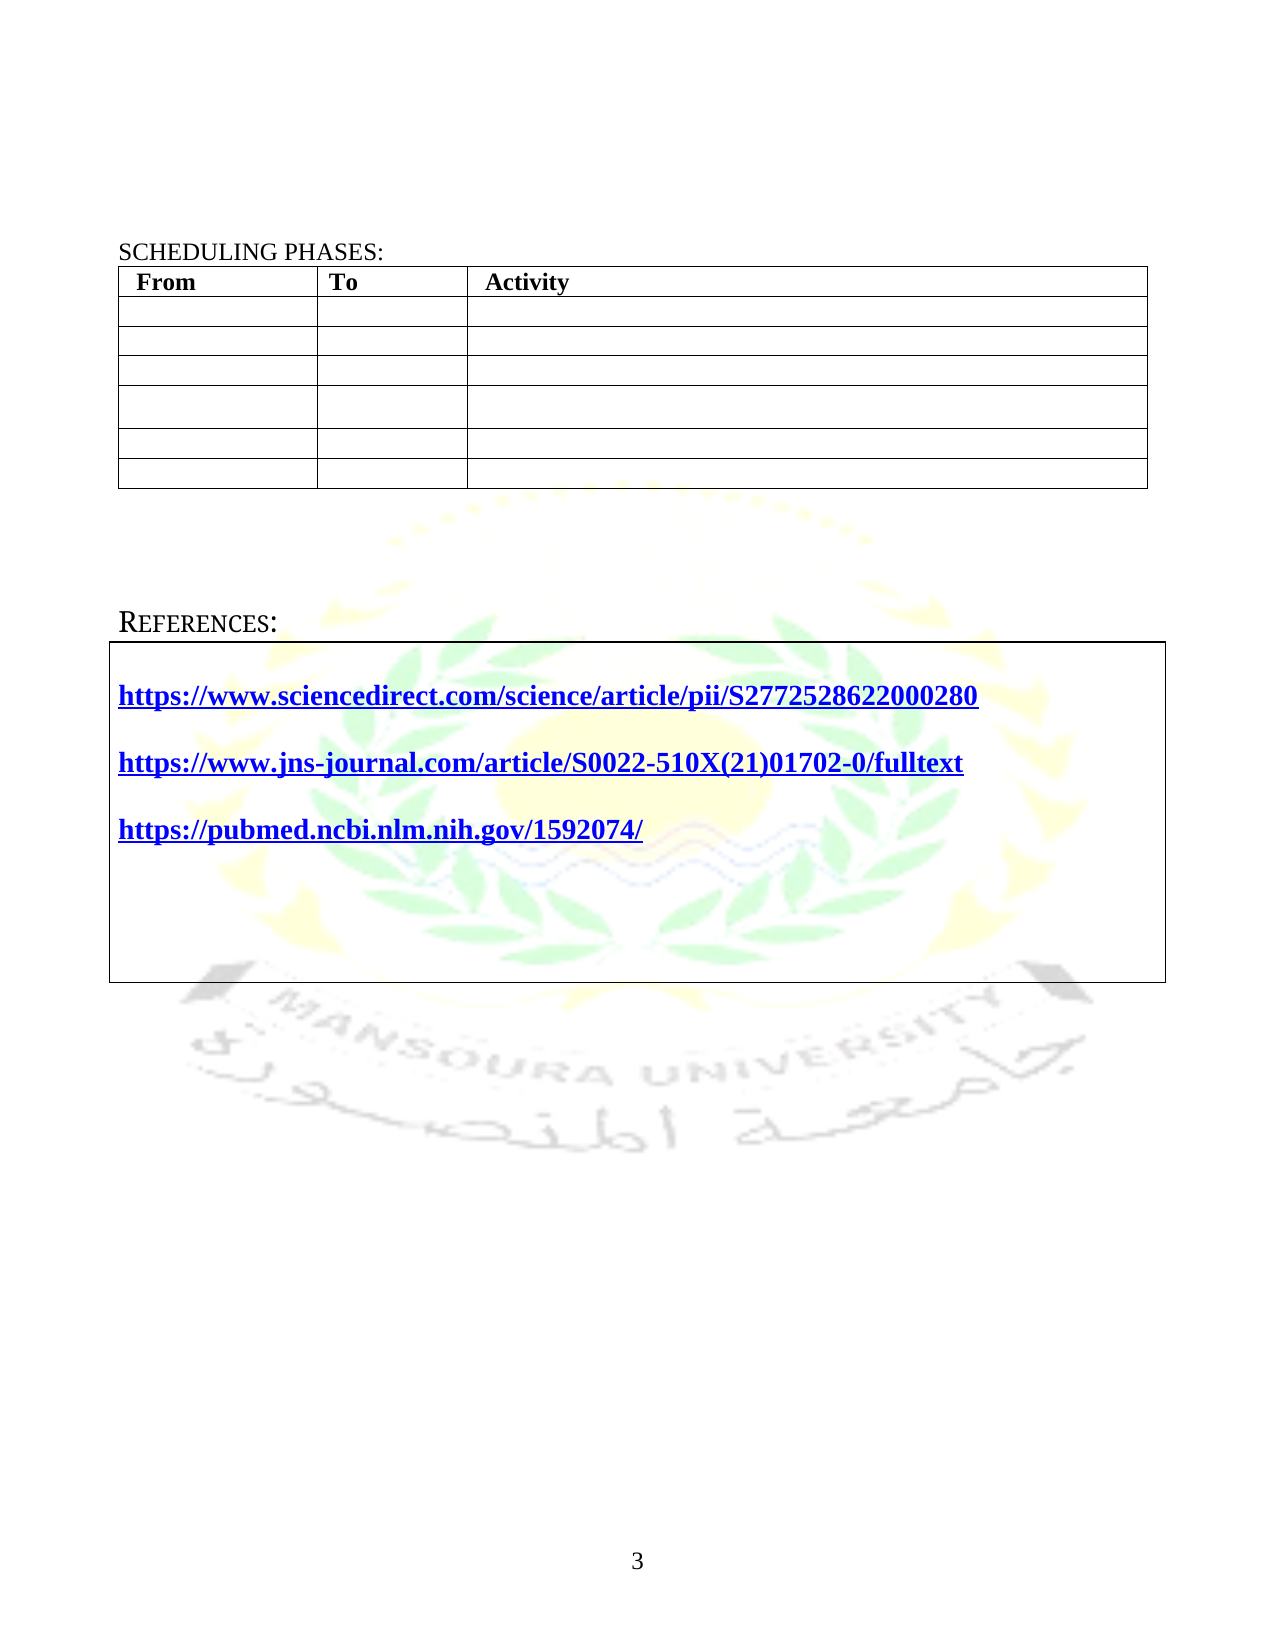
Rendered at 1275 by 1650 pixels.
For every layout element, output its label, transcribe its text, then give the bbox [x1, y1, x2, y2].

table_cell [119, 297, 317, 326]
table_cell [119, 356, 317, 385]
table_cell [468, 459, 1147, 488]
table_header From [119, 267, 317, 296]
table_cell [119, 459, 317, 488]
table_cell [468, 386, 1147, 428]
text References: [118, 602, 1157, 641]
text https://pubmed.ncbi.nlm.nih.gov/1592074/ [118, 812, 1157, 846]
table_cell [468, 429, 1147, 458]
table_cell [468, 297, 1147, 326]
table_cell [468, 327, 1147, 355]
text SCHEDULING PHASES: [118, 237, 1157, 266]
table_cell [318, 356, 467, 385]
table_cell [318, 459, 467, 488]
text https://www.jns-journal.com/article/S0022-510X(21)01702-0/fulltext [118, 745, 1157, 779]
table_cell [119, 327, 317, 355]
table_header Activity [468, 267, 1147, 296]
table_cell [318, 429, 467, 458]
table_cell [119, 429, 317, 458]
table_cell [318, 386, 467, 428]
text https://www.sciencedirect.com/science/article/pii/S2772528622000280 [118, 678, 1157, 712]
table_cell [318, 327, 467, 355]
table_cell [119, 386, 317, 428]
table_cell [318, 297, 467, 326]
table_header To [318, 267, 467, 296]
table_cell [468, 356, 1147, 385]
